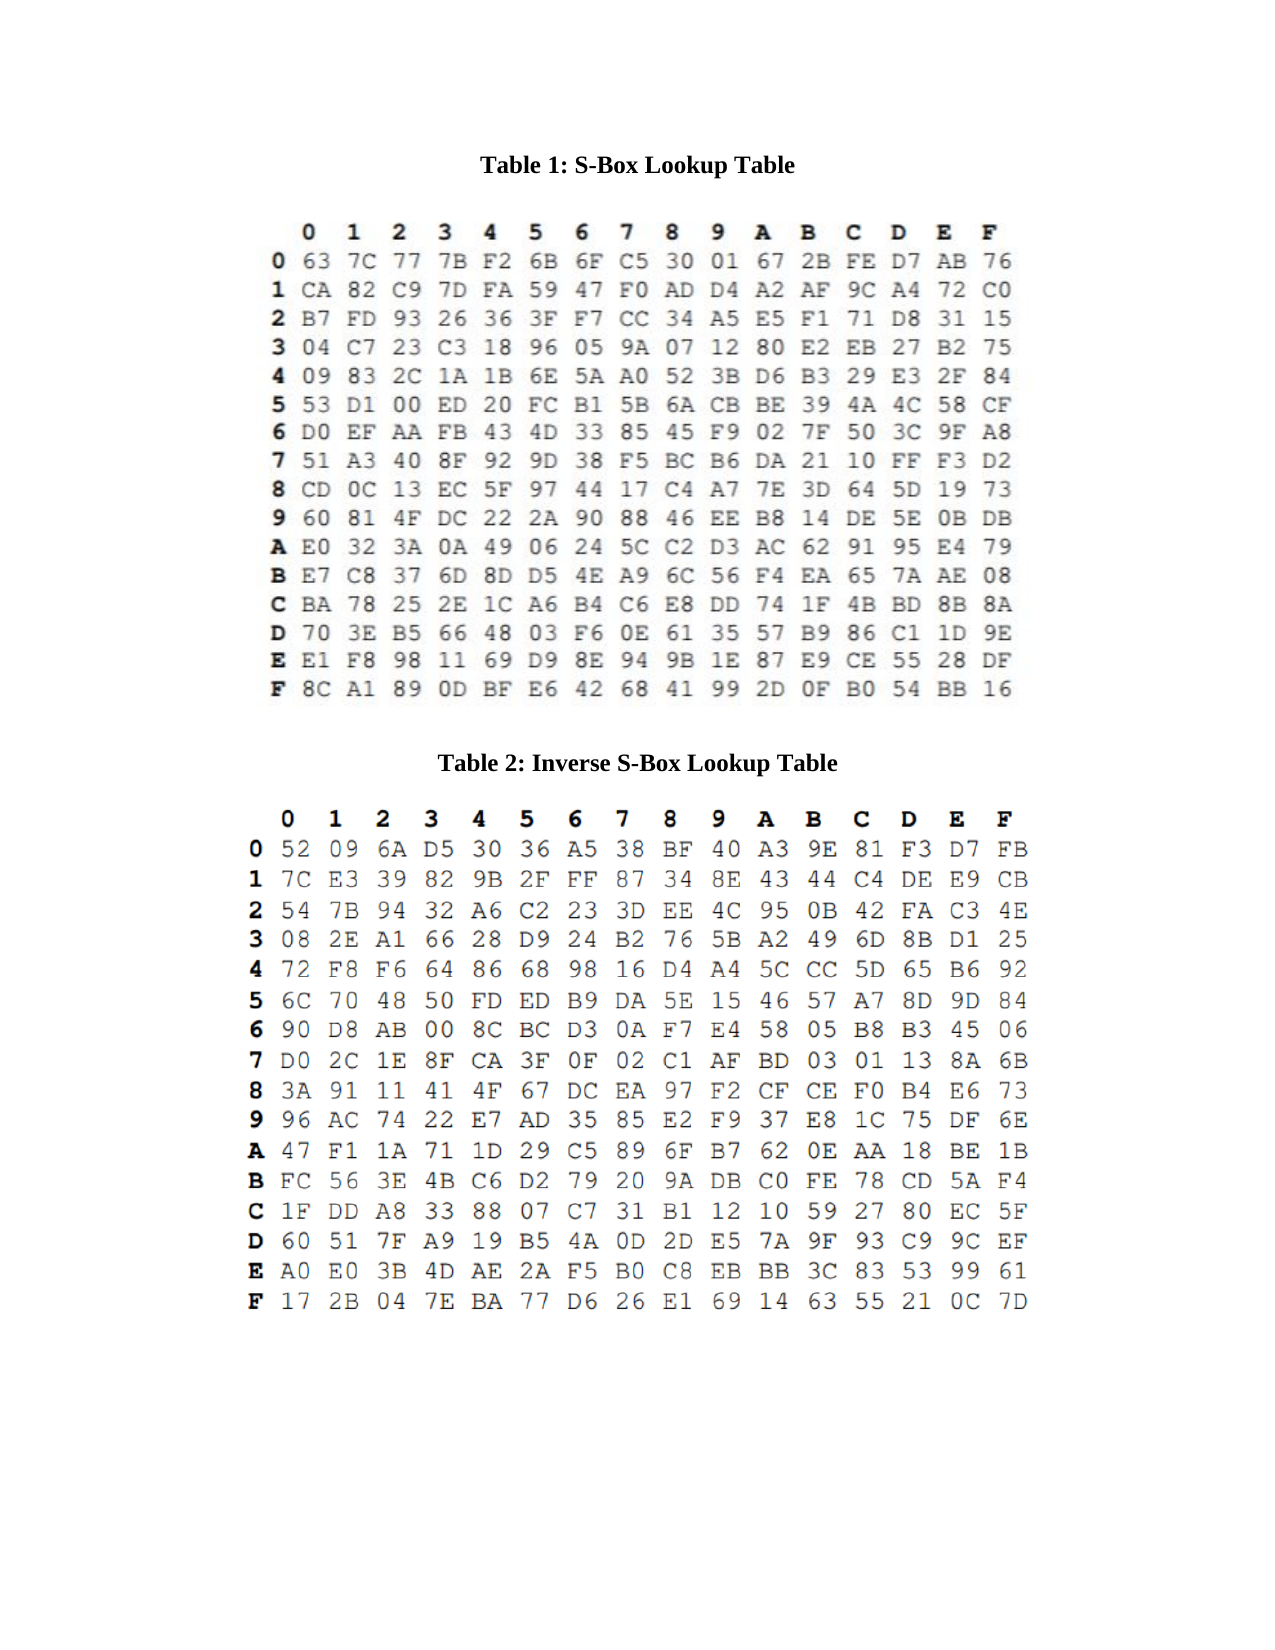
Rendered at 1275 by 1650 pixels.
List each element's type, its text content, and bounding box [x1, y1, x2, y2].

picture [233, 199, 1043, 719]
picture [242, 797, 1033, 1318]
text Table 1: S-Box Lookup Table [150, 150, 1125, 179]
text Table 2: Inverse S-Box Lookup Table [150, 748, 1125, 776]
